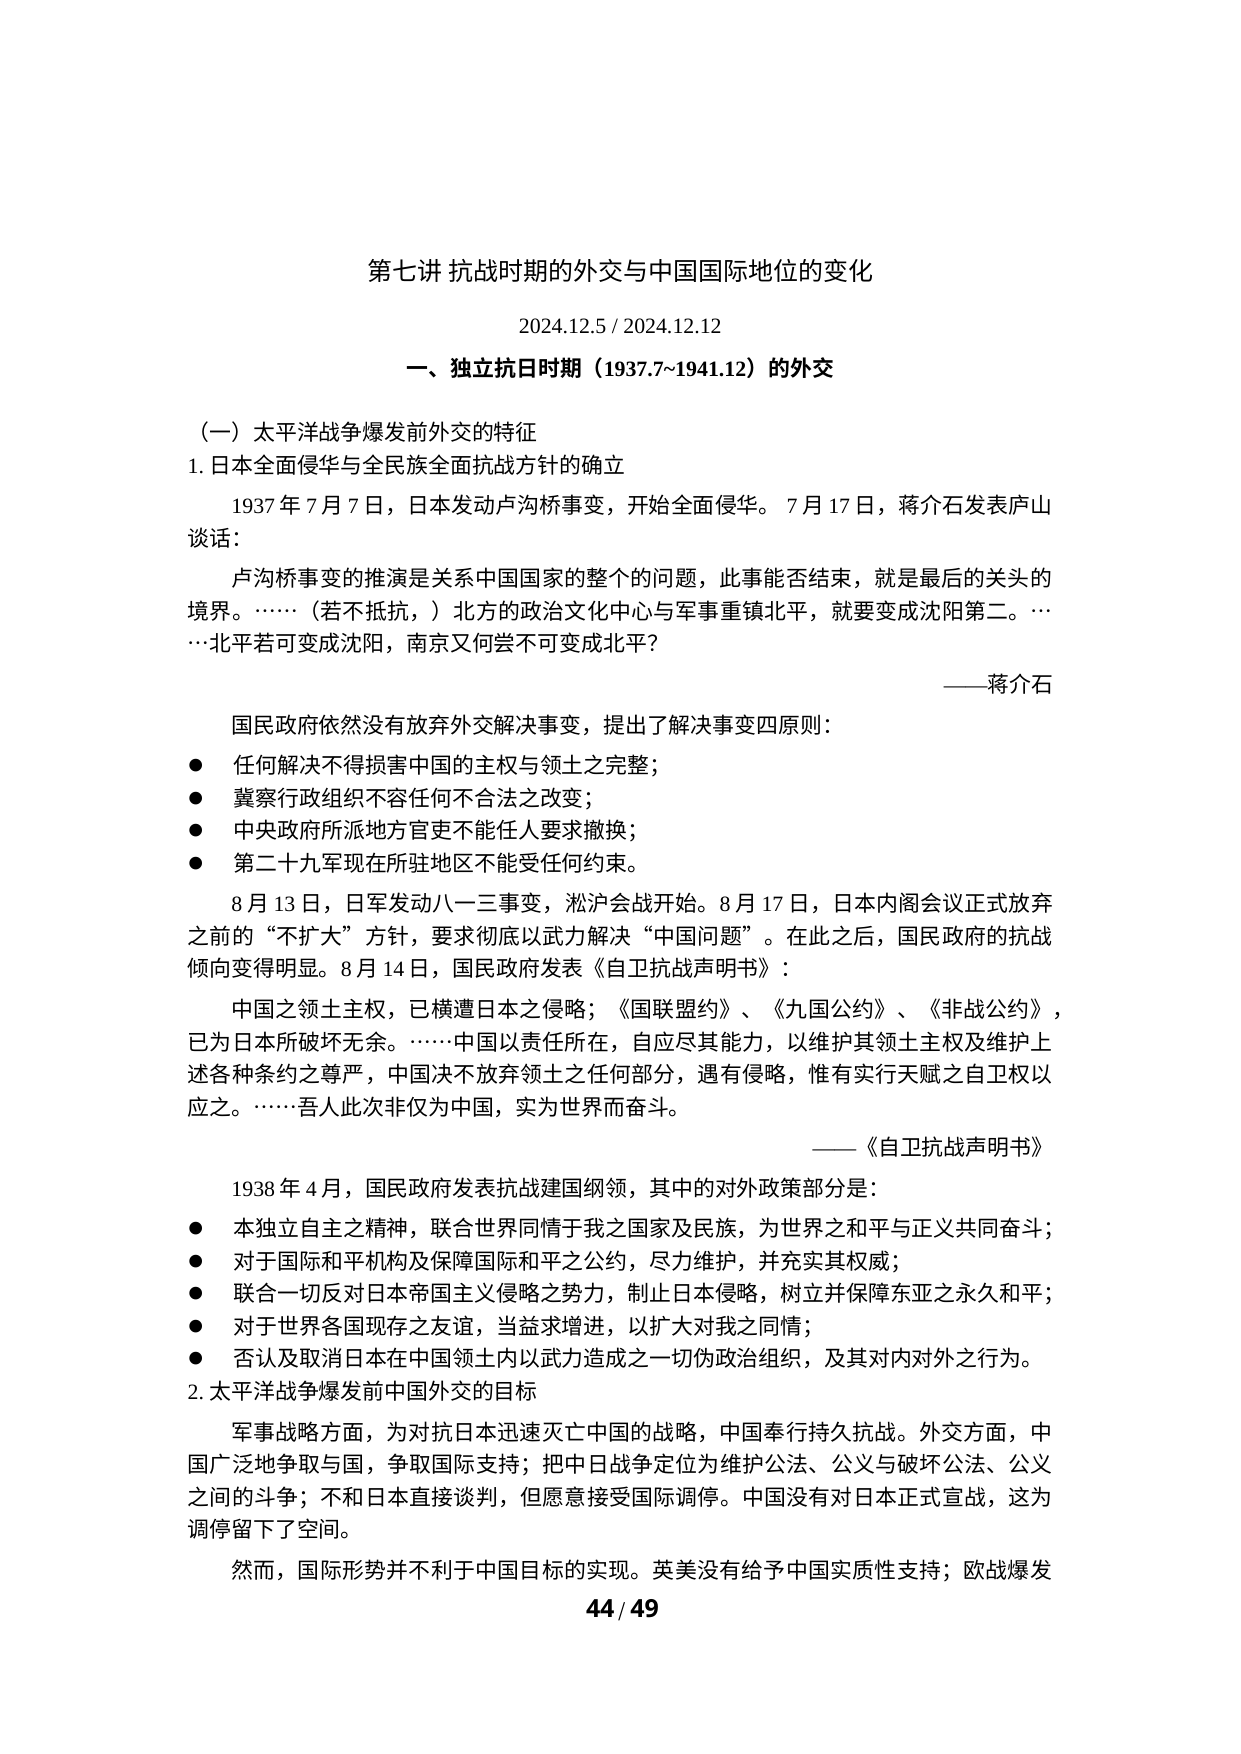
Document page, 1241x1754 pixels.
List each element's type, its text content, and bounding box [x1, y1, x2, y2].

text ——《自卫抗战声明书》 [187, 1130, 1053, 1162]
list 联合一切反对日本帝国主义侵略之势力，制止日本侵略，树立并保障东亚之永久和平； [187, 1276, 1053, 1308]
text 2. 太平洋战争爆发前中国外交的目标 [187, 1373, 1053, 1406]
text 1. 日本全面侵华与全民族全面抗战方针的确立 [187, 447, 1053, 480]
list 对于世界各国现存之友谊，当益求增进，以扩大对我之同情； [187, 1308, 1053, 1341]
text 然而，国际形势并不利于中国目标的实现。英美没有给予中国实质性支持；欧战爆发后，西方国家为了应付欧洲日益紧张的局势和战场形势，对日本进行了妥协。当时，国民政府只得“苦撑待变”。 [187, 1552, 1053, 1585]
text 一、独立抗日时期（1937.7~1941.12）的外交 [187, 351, 1053, 383]
text 军事战略方面，为对抗日本迅速灭亡中国的战略，中国奉行持久抗战。外交方面，中国广泛地争取与国，争取国际支持；把中日战争定位为维护公法、公义与破坏公法、公义之间的斗争；不和日本直接谈判，但愿意接受国际调停。中国没有对日本正式宣战，这为调停留下了空间。 [187, 1414, 1053, 1544]
list 第二十九军现在所驻地区不能受任何约束。 [187, 845, 1053, 878]
list 本独立自主之精神，联合世界同情于我之国家及民族，为世界之和平与正义共同奋斗； [187, 1211, 1053, 1243]
list 否认及取消日本在中国领土内以武力造成之一切伪政治组织，及其对内对外之行为。 [187, 1341, 1053, 1373]
text 8月13日，日军发动八一三事变，淞沪会战开始。8月17日，日本内阁会议正式放弃之前的“不扩大”方针，要求彻底以武力解决“中国问题”。在此之后，国民政府的抗战倾向变得明显。8月14日，国民政府发表《自卫抗战声明书》： [187, 886, 1053, 983]
list 对于国际和平机构及保障国际和平之公约，尽力维护，并充实其权威； [187, 1243, 1053, 1276]
text 第七讲 抗战时期的外交与中国国际地位的变化 [187, 237, 1053, 302]
text 中国之领土主权，已横遭日本之侵略；《国联盟约》、《九国公约》、《非战公约》，已为日本所破坏无余。……中国以责任所在，自应尽其能力，以维护其领土主权及维护上述各种条约之尊严，中国决不放弃领土之任何部分，遇有侵略，惟有实行天赋之自卫权以应之。……吾人此次非仅为中国，实为世界而奋斗。 [187, 992, 1053, 1122]
text 国民政府依然没有放弃外交解决事变，提出了解决事变四原则： [187, 707, 1053, 740]
text 2024.12.5 / 2024.12.12 [187, 310, 1053, 342]
text 1937年7月7日，日本发动卢沟桥事变，开始全面侵华。 7月17日，蒋介石发表庐山谈话： [187, 488, 1053, 553]
list 冀察行政组织不容任何不合法之改变； [187, 780, 1053, 813]
text （一）太平洋战争爆发前外交的特征 [187, 415, 1053, 447]
list 中央政府所派地方官吏不能任人要求撤换； [187, 813, 1053, 845]
text 卢沟桥事变的推演是关系中国国家的整个的问题，此事能否结束，就是最后的关头的境界。……（若不抵抗，）北方的政治文化中心与军事重镇北平，就要变成沈阳第二。……北平若可变成沈阳，南京又何尝不可变成北平？ [187, 561, 1053, 658]
text ——蒋介石 [187, 667, 1053, 699]
text 1938年4月，国民政府发表抗战建国纲领，其中的对外政策部分是： [187, 1170, 1053, 1203]
list 任何解决不得损害中国的主权与领土之完整； [187, 748, 1053, 780]
